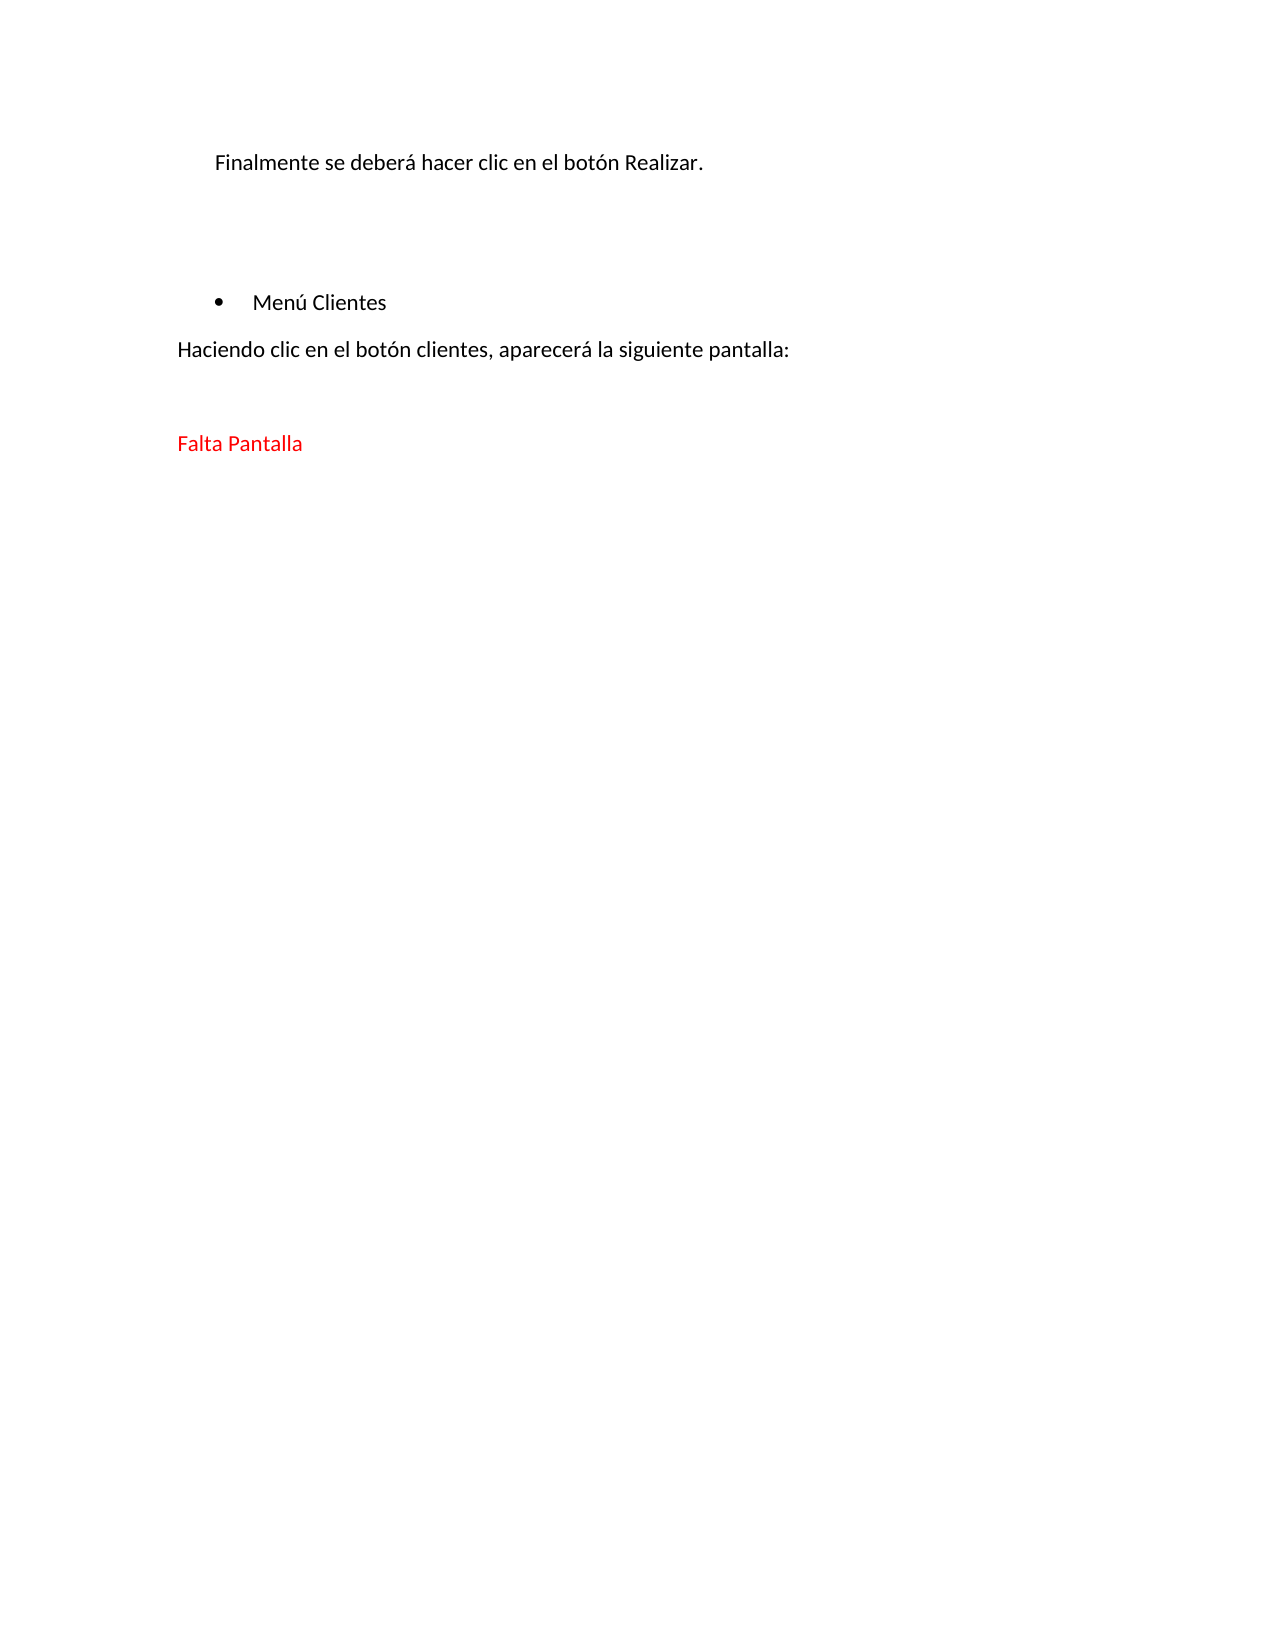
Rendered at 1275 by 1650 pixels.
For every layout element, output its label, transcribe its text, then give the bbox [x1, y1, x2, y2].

list Menú Clientes [215, 288, 1098, 316]
text Haciendo clic en el botón clientes, aparecerá la siguiente pantalla: [177, 335, 1098, 363]
text Falta Pantalla [177, 429, 1098, 457]
text Finalmente se deberá hacer clic en el botón Realizar. [215, 148, 1098, 176]
